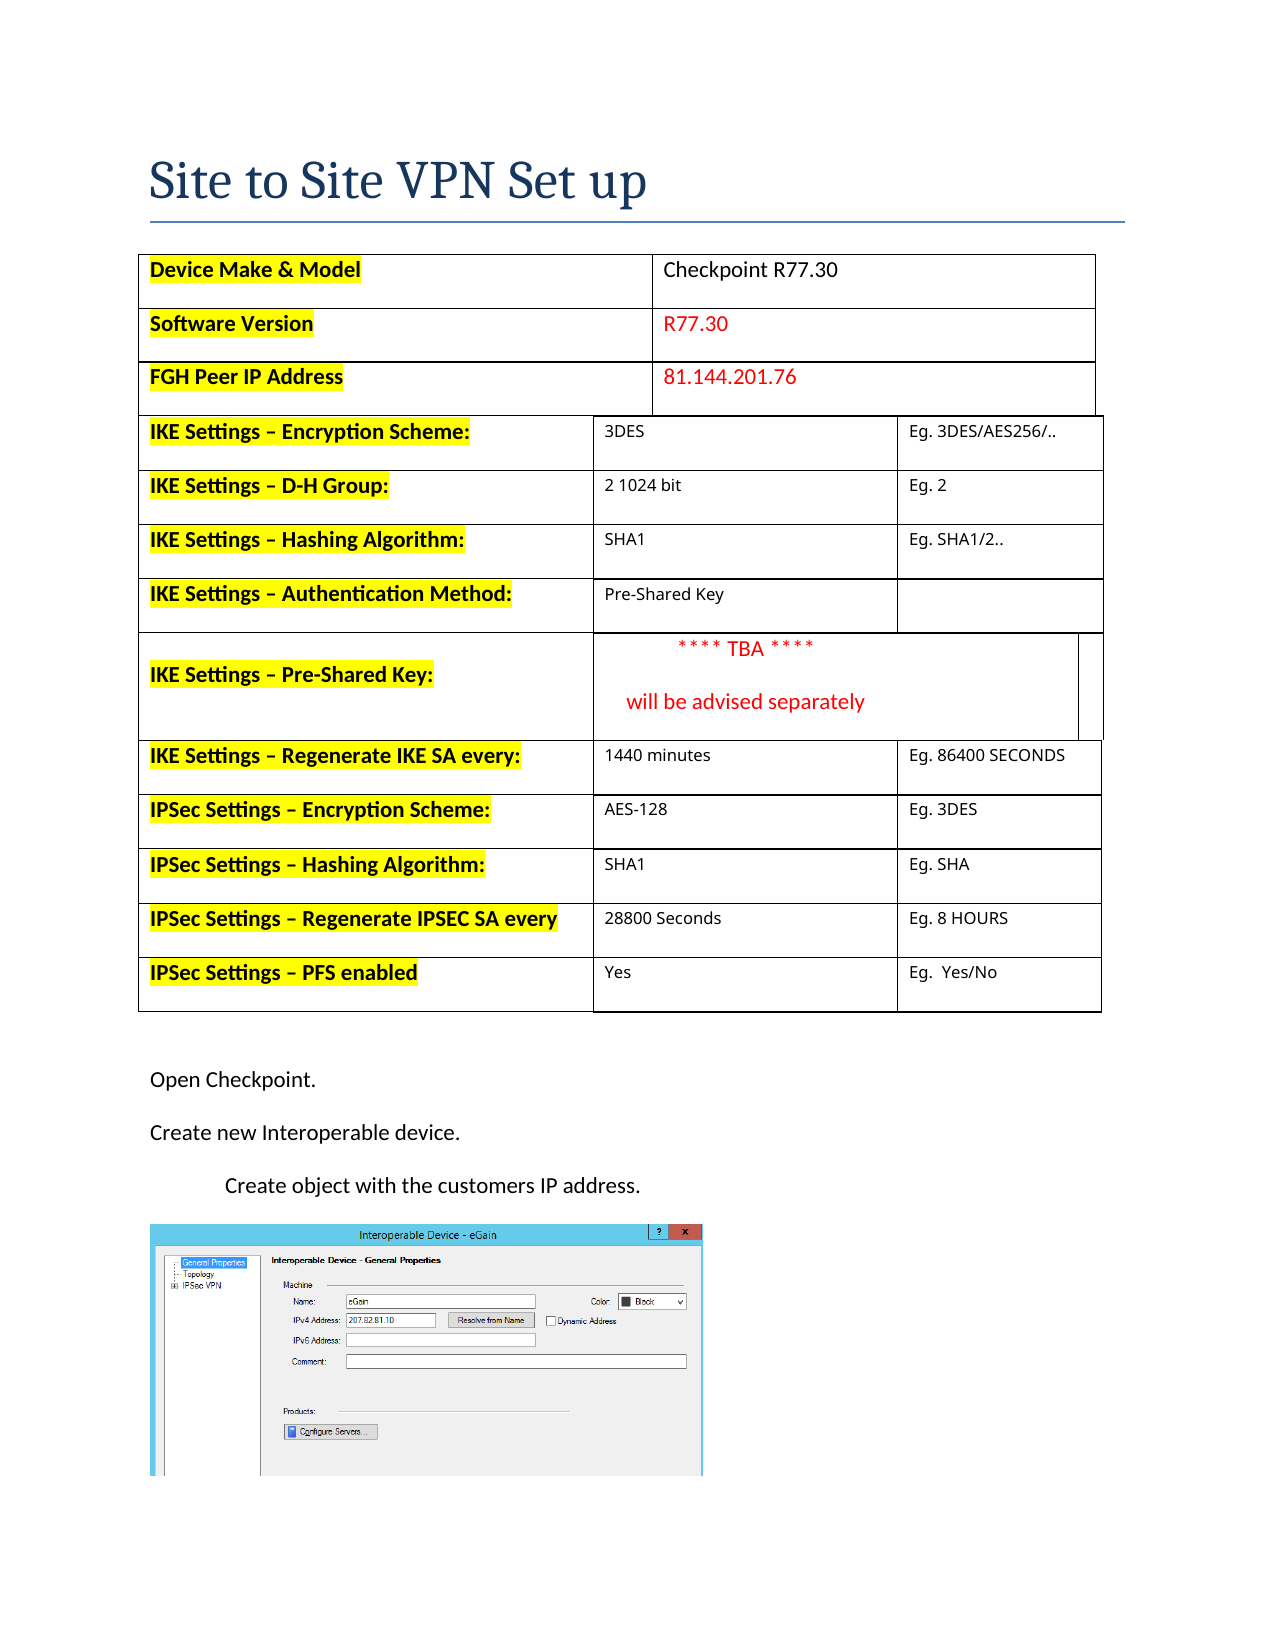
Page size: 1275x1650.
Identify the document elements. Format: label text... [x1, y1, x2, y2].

table_cell [1079, 634, 1103, 739]
table_cell IPSec Settings – Hashing Algorithm: [139, 849, 593, 902]
table_header Checkpoint R77.30 [653, 255, 1095, 308]
table_cell [898, 580, 1103, 632]
table_cell **** TBA **** will be advised separately [594, 634, 898, 739]
table_cell IPSec Settings – PFS enabled [139, 958, 593, 1011]
table_cell Eg. SHA [898, 850, 1101, 902]
table_cell IKE Settings – D-H Group: [139, 471, 593, 524]
table_cell Software Version [139, 309, 652, 361]
table_cell Eg. 86400 SECONDS [898, 741, 1101, 794]
table_cell IKE Settings – Encryption Scheme: [139, 416, 593, 469]
table_cell IPSec Settings – Regenerate IPSEC SA every [139, 904, 593, 957]
table_cell Eg. 2 [898, 471, 1103, 524]
table_header Device Make & Model [139, 255, 652, 308]
table_cell FGH Peer IP Address [139, 363, 652, 415]
table_cell Yes [594, 958, 897, 1011]
text Create object with the customers IP address. [150, 1172, 1125, 1199]
table_cell SHA1 [594, 525, 897, 578]
table_cell Eg. SHA1/2.. [898, 525, 1103, 578]
title Site to Site VPN Set up [150, 150, 1125, 221]
table_cell 81.144.201.76 [653, 363, 1095, 415]
table_cell IKE Settings – Authentication Method: [139, 579, 593, 632]
picture [150, 1224, 704, 1476]
table_cell Eg. 3DES [898, 796, 1101, 848]
table_cell IKE Settings – Pre-Shared Key: [139, 633, 593, 739]
table_cell R77.30 [653, 309, 1095, 361]
table_cell Eg. 8 HOURS [898, 904, 1101, 957]
table_cell Eg. Yes/No [898, 958, 1101, 1011]
table_cell [898, 634, 1078, 739]
text Open Checkpoint. [150, 1066, 1125, 1093]
table_cell Pre-Shared Key [594, 580, 897, 632]
table_cell SHA1 [594, 850, 897, 902]
table_cell 28800 Seconds [594, 904, 897, 957]
text Create new Interoperable device. [150, 1118, 1125, 1147]
table_cell IPSec Settings – Encryption Scheme: [139, 795, 593, 848]
table_cell AES-128 [594, 796, 897, 848]
table_cell IKE Settings – Hashing Algorithm: [139, 525, 593, 578]
table_cell 2 1024 bit [594, 471, 897, 524]
table_cell IKE Settings – Regenerate IKE SA every: [139, 741, 593, 794]
table_cell 3DES [594, 417, 897, 469]
table_cell Eg. 3DES/AES256/.. [898, 417, 1103, 469]
table_cell 1440 minutes [594, 741, 897, 794]
